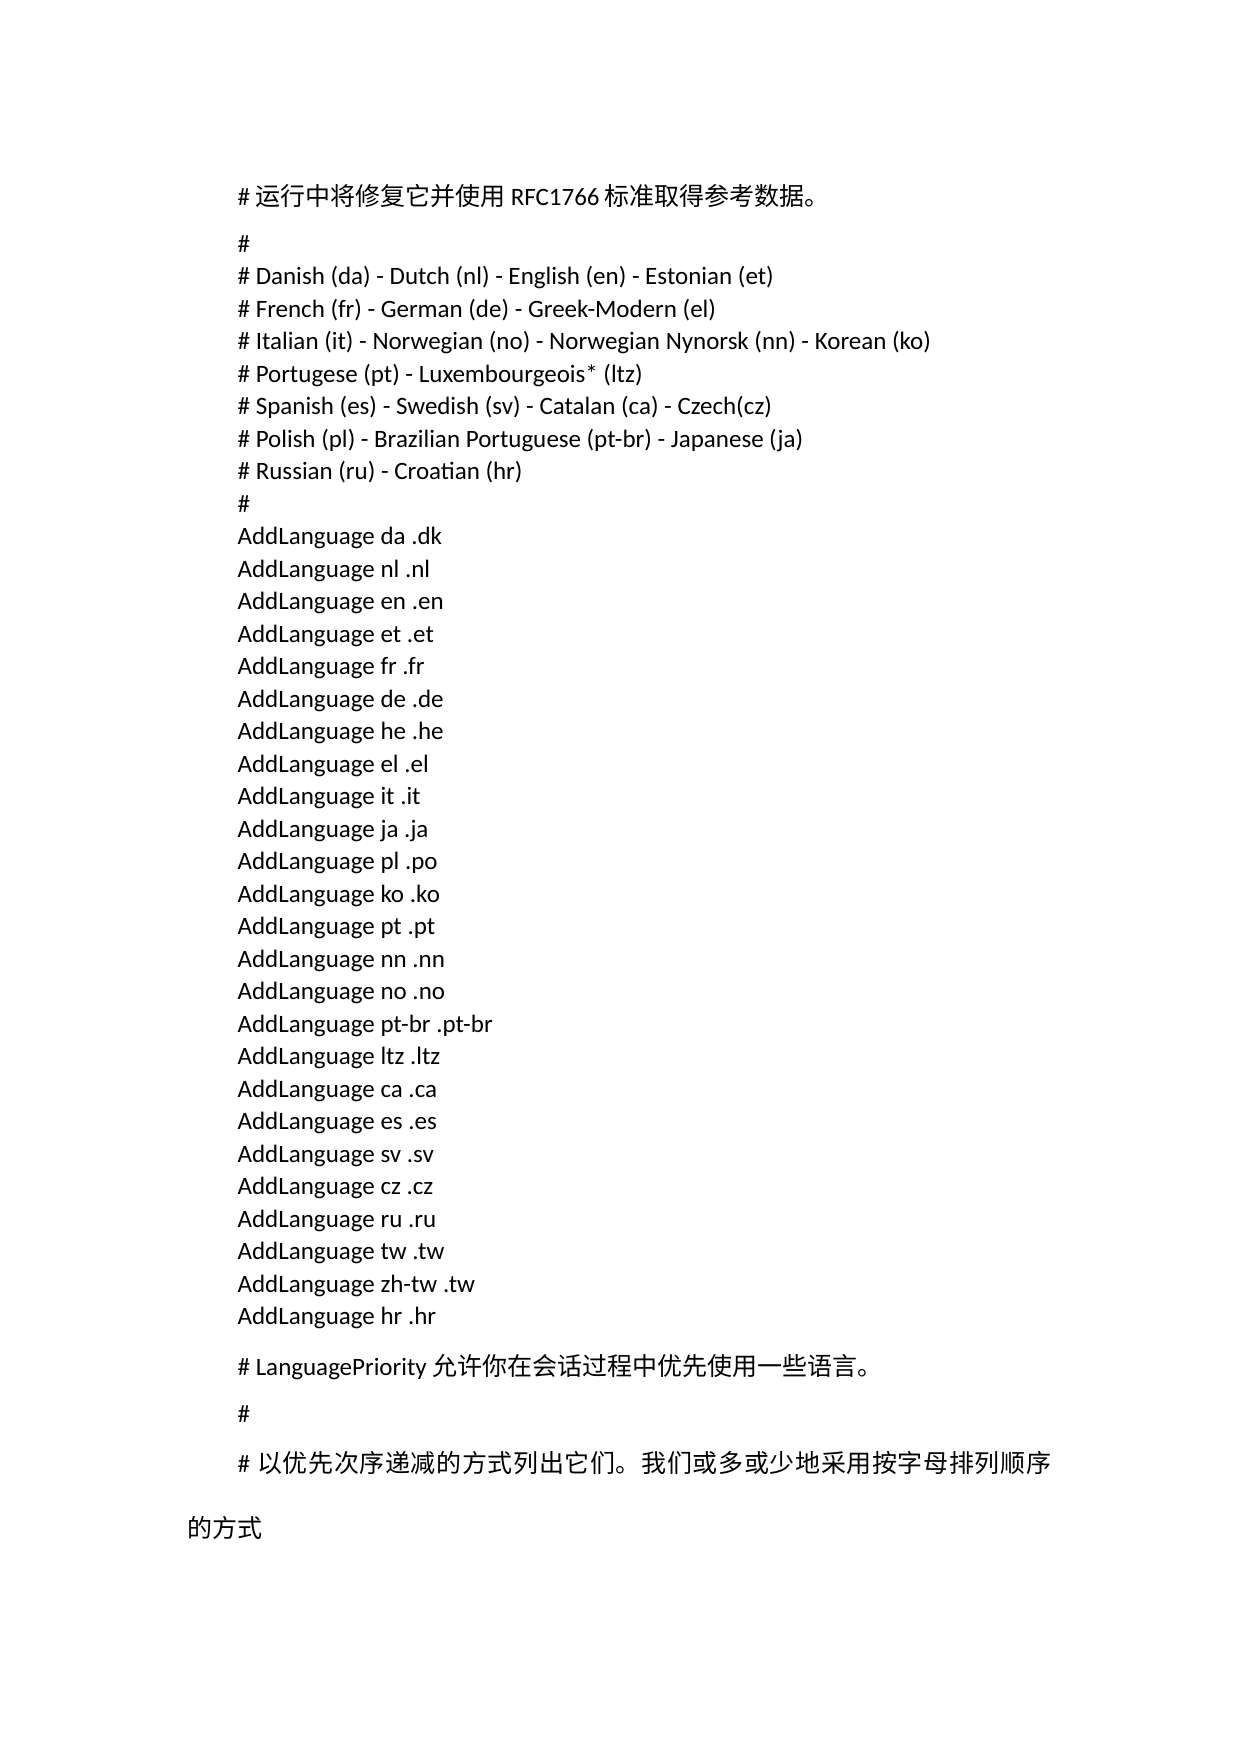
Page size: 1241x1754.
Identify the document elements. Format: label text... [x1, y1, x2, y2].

text AddLanguage ca .ca [187, 1072, 1053, 1104]
text AddLanguage ko .ko [187, 877, 1053, 909]
text AddLanguage de .de [187, 682, 1053, 714]
text AddLanguage ja .ja [187, 812, 1053, 844]
text AddLanguage pt-br .pt-br [187, 1007, 1053, 1039]
text # Polish (pl) - Brazilian Portuguese (pt-br) - Japanese (ja) [187, 422, 1053, 454]
text AddLanguage nl .nl [187, 552, 1053, 584]
text AddLanguage ltz .ltz [187, 1039, 1053, 1072]
text AddLanguage fr .fr [187, 649, 1053, 682]
text # [187, 1397, 1053, 1429]
text # [187, 487, 1053, 519]
text AddLanguage he .he [187, 714, 1053, 747]
text AddLanguage cz .cz [187, 1169, 1053, 1202]
text # French (fr) - German (de) - Greek-Modern (el) [187, 292, 1053, 324]
text # 以优先次序递减的方式列出它们。我们或多或少地采用按字母排列顺序的方式 [187, 1429, 1053, 1559]
text # Portugese (pt) - Luxembourgeois* (ltz) [187, 357, 1053, 389]
text AddLanguage pt .pt [187, 909, 1053, 942]
text AddLanguage pl .po [187, 844, 1053, 877]
text AddLanguage it .it [187, 779, 1053, 812]
text AddLanguage es .es [187, 1104, 1053, 1137]
text AddLanguage no .no [187, 974, 1053, 1007]
text AddLanguage sv .sv [187, 1137, 1053, 1169]
text AddLanguage nn .nn [187, 942, 1053, 974]
text # LanguagePriority允许你在会话过程中优先使用一些语言。 [187, 1332, 1053, 1397]
text AddLanguage en .en [187, 584, 1053, 617]
text AddLanguage el .el [187, 747, 1053, 779]
text # Russian (ru) - Croatian (hr) [187, 454, 1053, 487]
text # Danish (da) - Dutch (nl) - English (en) - Estonian (et) [187, 259, 1053, 292]
text AddLanguage da .dk [187, 519, 1053, 552]
text AddLanguage et .et [187, 617, 1053, 649]
text # Italian (it) - Norwegian (no) - Norwegian Nynorsk (nn) - Korean (ko) [187, 324, 1053, 357]
text # [187, 227, 1053, 259]
text AddLanguage hr .hr [187, 1299, 1053, 1332]
text # Spanish (es) - Swedish (sv) - Catalan (ca) - Czech(cz) [187, 389, 1053, 422]
text # 运行中将修复它并使用RFC1766标准取得参考数据。 [187, 162, 1053, 227]
text AddLanguage tw .tw [187, 1234, 1053, 1267]
text AddLanguage zh-tw .tw [187, 1267, 1053, 1299]
text AddLanguage ru .ru [187, 1202, 1053, 1234]
